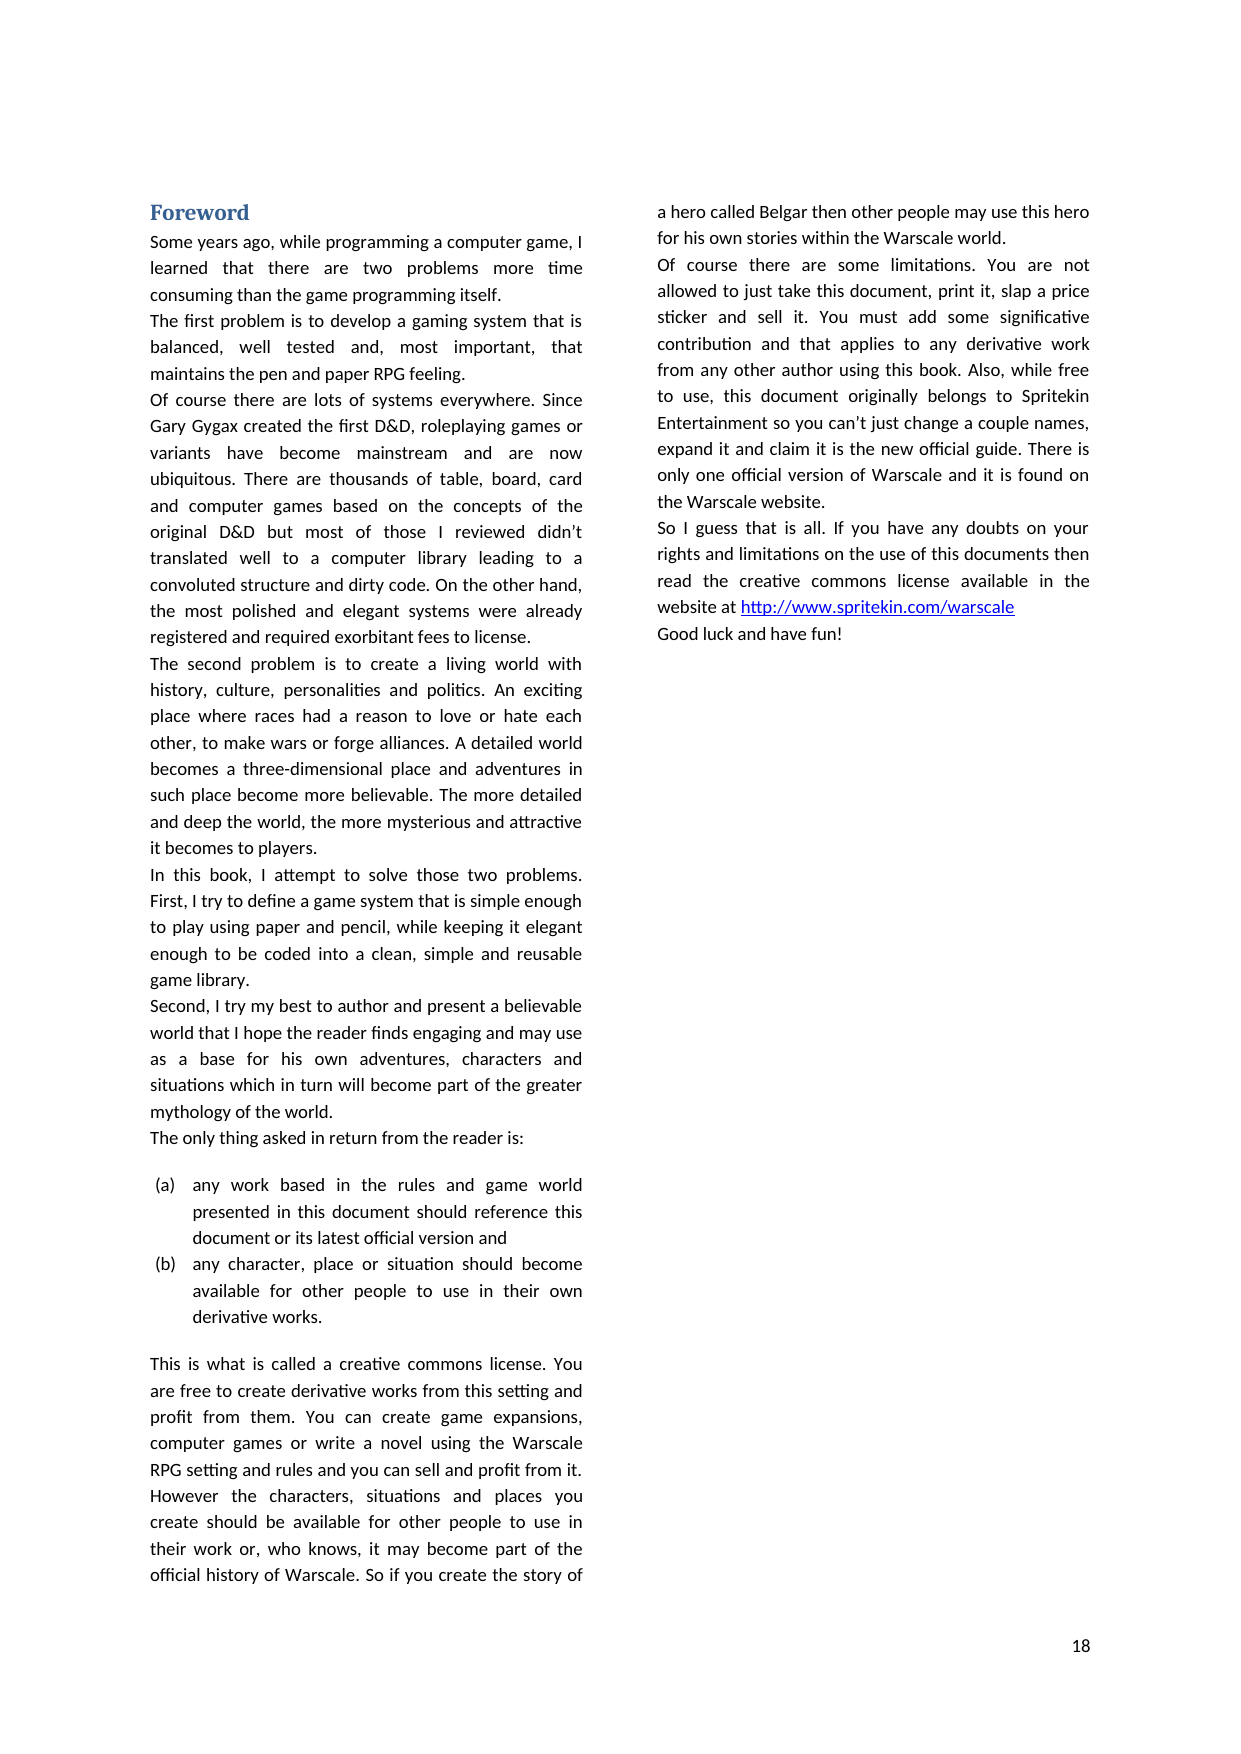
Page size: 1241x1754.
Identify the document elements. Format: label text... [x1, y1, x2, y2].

text The only thing asked in return from the reader is: [150, 1126, 583, 1149]
text This is what is called a creative commons license. You are free to create derivative works from this setting and profit from them. You can create game expansions, computer games or write a novel using the Warscale RPG setting and rules and you can sell and profit from it. However the characters, situations and places you create should be available for other people to use in their work or, who knows, it may become part of the official history of Warscale. So if you create the story of a hero called Belgar then other people may use this hero for his own stories within the Warscale world. [150, 1352, 583, 1586]
text The second problem is to create a living world with history, culture, personalities and politics. An exciting place where races had a reason to love or hate each other, to make wars or forge alliances. A detailed world becomes a three-dimensional place and adventures in such place become more believable. The more detailed and deep the world, the more mysterious and attractive it becomes to players. [150, 652, 583, 859]
subtitle Foreword [150, 200, 583, 226]
text Of course there are lots of systems everywhere. Since Gary Gygax created the first D&D, roleplaying games or variants have become mainstream and are now ubiquitous. There are thousands of table, board, card and computer games based on the concepts of the original D&D but most of those I reviewed didn’t translated well to a computer library leading to a convoluted structure and dirty code. On the other hand, the most polished and elegant systems were already registered and required exorbitant fees to license. [150, 388, 583, 648]
text Second, I try my best to author and present a believable world that I hope the reader finds engaging and may use as a base for his own adventures, characters and situations which in turn will become part of the greater mythology of the world. [150, 994, 583, 1123]
text The first problem is to develop a gaming system that is balanced, well tested and, most important, that maintains the pen and paper RPG feeling. [150, 309, 583, 385]
text Some years ago, while programming a computer game, I learned that there are two problems more time consuming than the game programming itself. [150, 230, 583, 306]
list any work based in the rules and game world presented in this document should reference this document or its latest official version and [155, 1173, 583, 1249]
text So I guess that is all. If you have any doubts on your rights and limitations on the use of this documents then read the creative commons license available in the website at http://www.spritekin.com/warscale [657, 516, 1090, 618]
text In this book, I attempt to solve those two problems. First, I try to define a game system that is simple enough to play using paper and pencil, while keeping it elegant enough to be coded into a clean, simple and reusable game library. [150, 863, 583, 991]
text Good luck and have fun! [657, 622, 1090, 644]
text Of course there are some limitations. You are not allowed to just take this document, print it, slap a price sticker and sell it. You must add some significative contribution and that applies to any derivative work from any other author using this book. Also, while free to use, this document originally belongs to Spritekin Entertainment so you can’t just change a couple names, expand it and claim it is the new official guide. There is only one official version of Warscale and it is found on the Warscale website. [657, 253, 1090, 513]
list any character, place or situation should become available for other people to use in their own derivative works. [155, 1252, 583, 1328]
